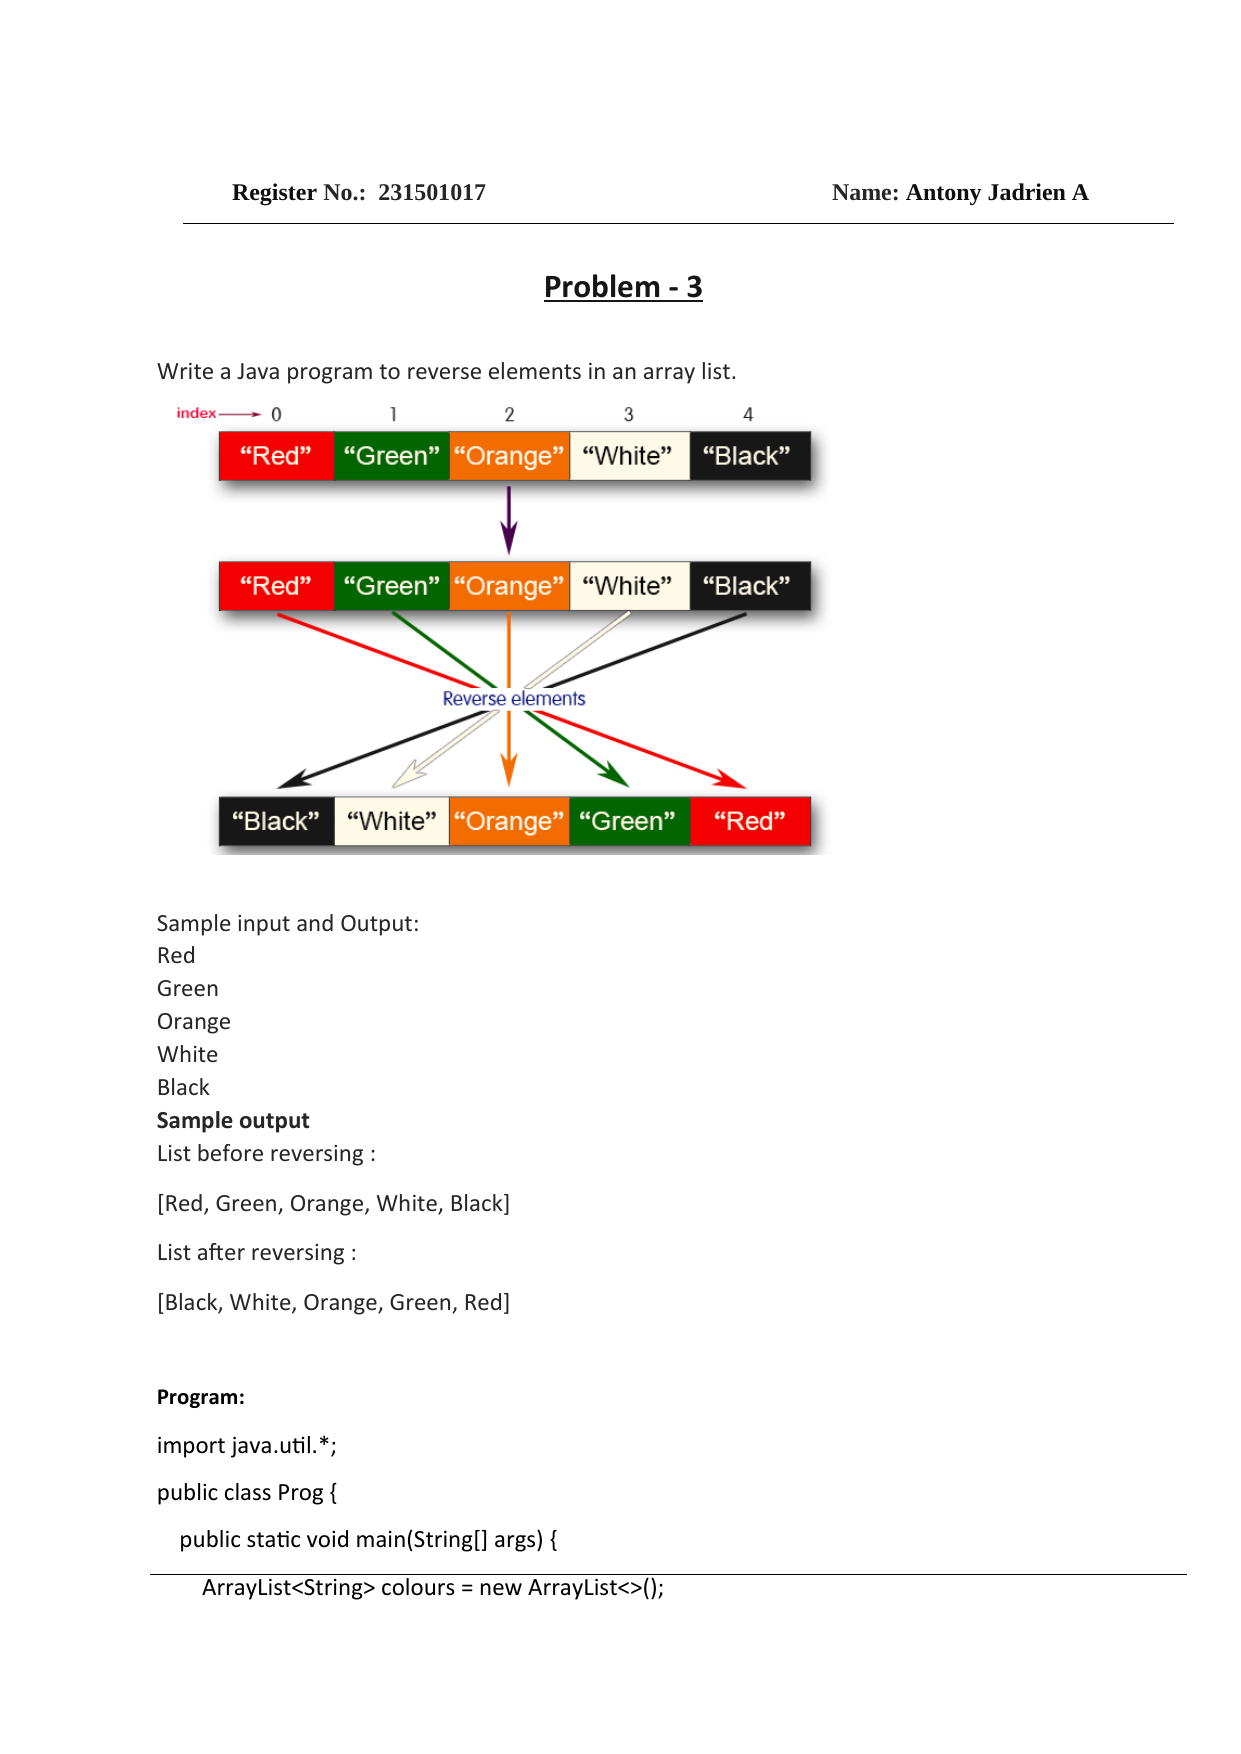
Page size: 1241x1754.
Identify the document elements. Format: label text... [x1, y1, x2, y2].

text public class Prog { [157, 1476, 1090, 1507]
text List after reversing : [157, 1236, 1090, 1267]
text Write a Java program to reverse elements in an array list. [157, 355, 1090, 386]
text ArrayList<String> colours = new ArrayList<>(); [157, 1575, 1090, 1601]
text Program: [157, 1382, 1090, 1410]
text Register No.: 231501017 Name: Antony Jadrien A [232, 178, 1090, 205]
text import java.util.*; [157, 1429, 1090, 1460]
picture [156, 404, 834, 855]
text Problem - 3 [157, 265, 1090, 306]
text public static void main(String[] args) { [157, 1523, 1090, 1554]
text [Red, Green, Orange, White, Black] [157, 1187, 1090, 1217]
text [Black, White, Orange, Green, Red] [157, 1286, 1090, 1316]
text Sample input and Output: Red Green Orange White Black Sample output List before reversing : [157, 874, 1090, 1168]
